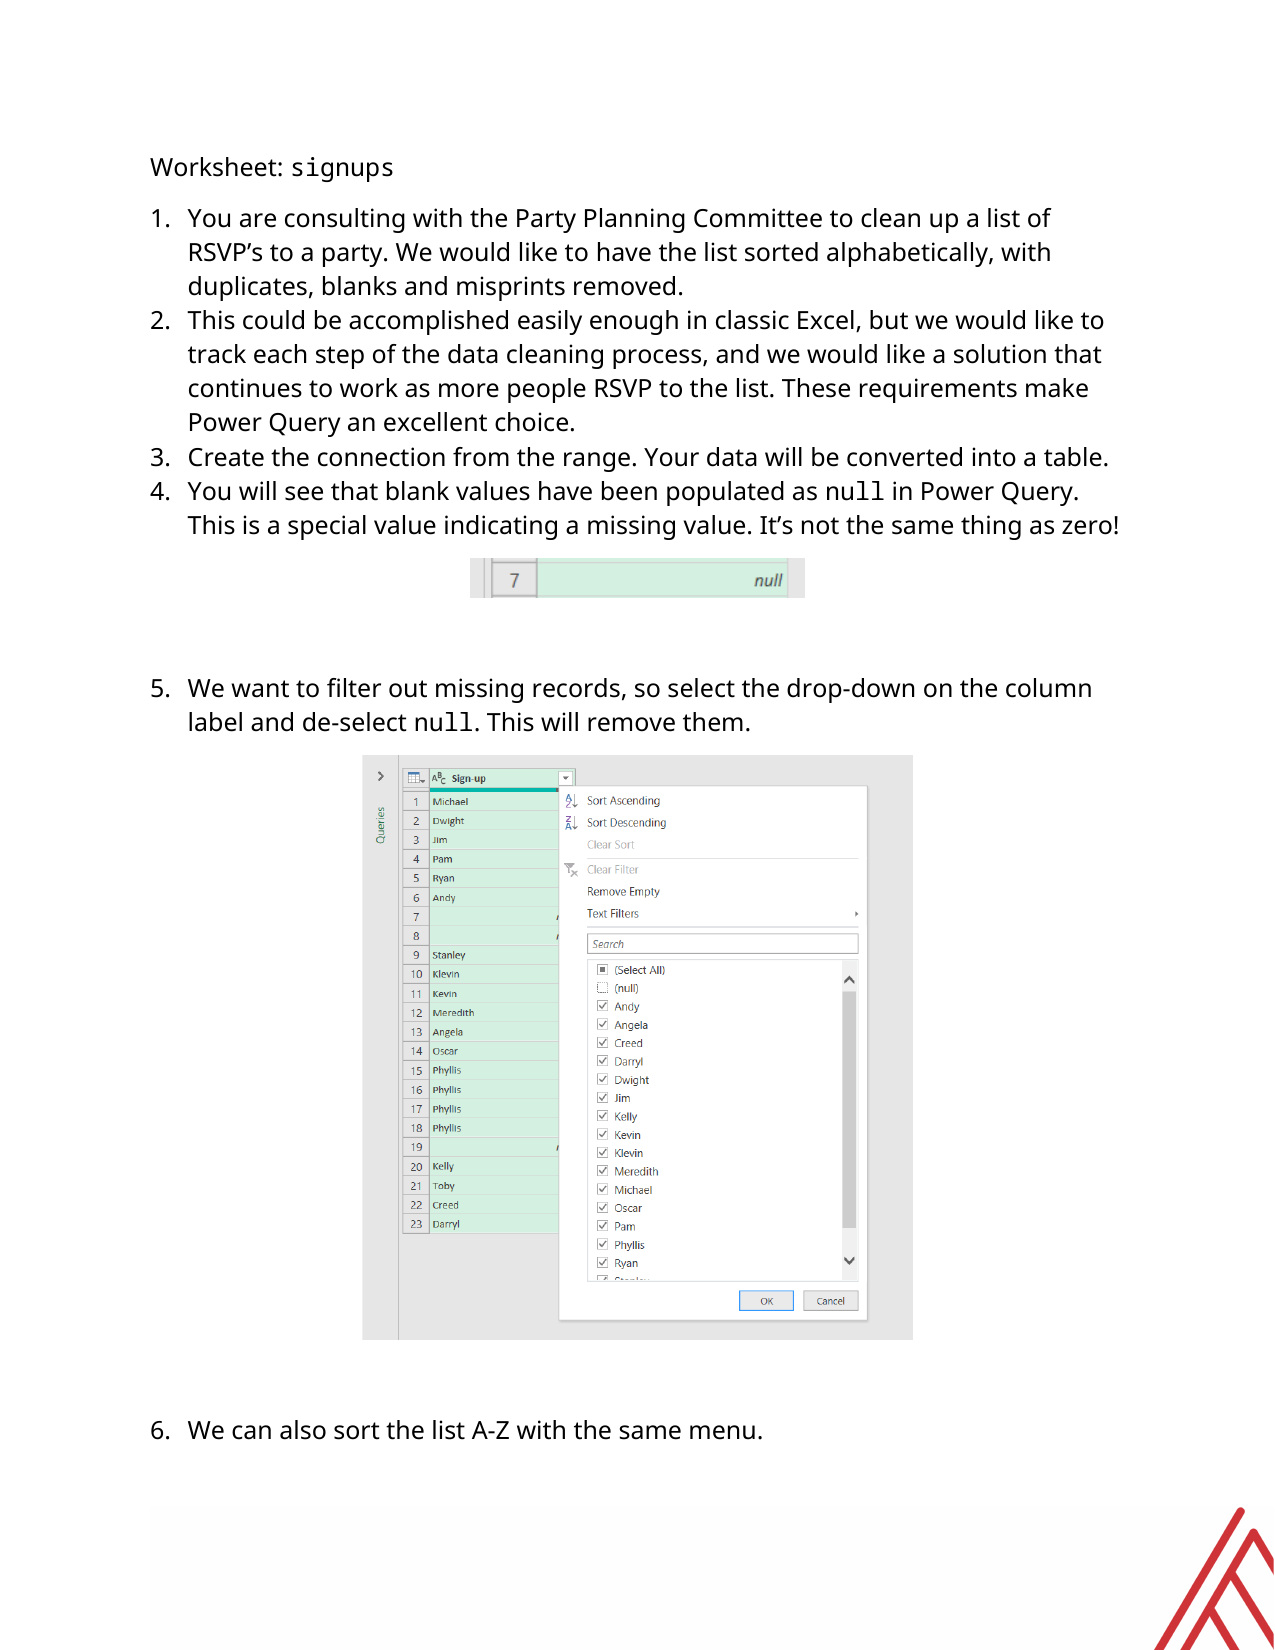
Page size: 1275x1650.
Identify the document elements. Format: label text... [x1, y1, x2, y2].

list Create the connection from the range. Your data will be converted into a table. [150, 439, 1125, 473]
list We can also sort the list A-Z with the same menu. [150, 1412, 1125, 1447]
text Worksheet: signups [150, 150, 1125, 184]
list This could be accomplished easily enough in classic Excel, but we would like to track each step of the data cleaning process, and we would like a solution that continues to work as more people RSVP to the list. These requirements make Power Query an excellent choice. [150, 303, 1125, 439]
list You will see that blank values have been populated as null in Power Query. This is a special value indicating a missing value. It’s not the same thing as zero! [150, 473, 1125, 541]
picture [362, 755, 913, 1340]
picture [470, 558, 805, 598]
list You are consulting with the Party Planning Committee to clean up a list of RSVP’s to a party. We would like to have the list sorted alphabetically, with duplicates, blanks and misprints removed. [150, 201, 1125, 303]
list We want to filter out missing records, so select the drop-down on the column label and de-select null. This will remove them. [150, 671, 1125, 739]
picture [150, 1506, 1274, 1650]
